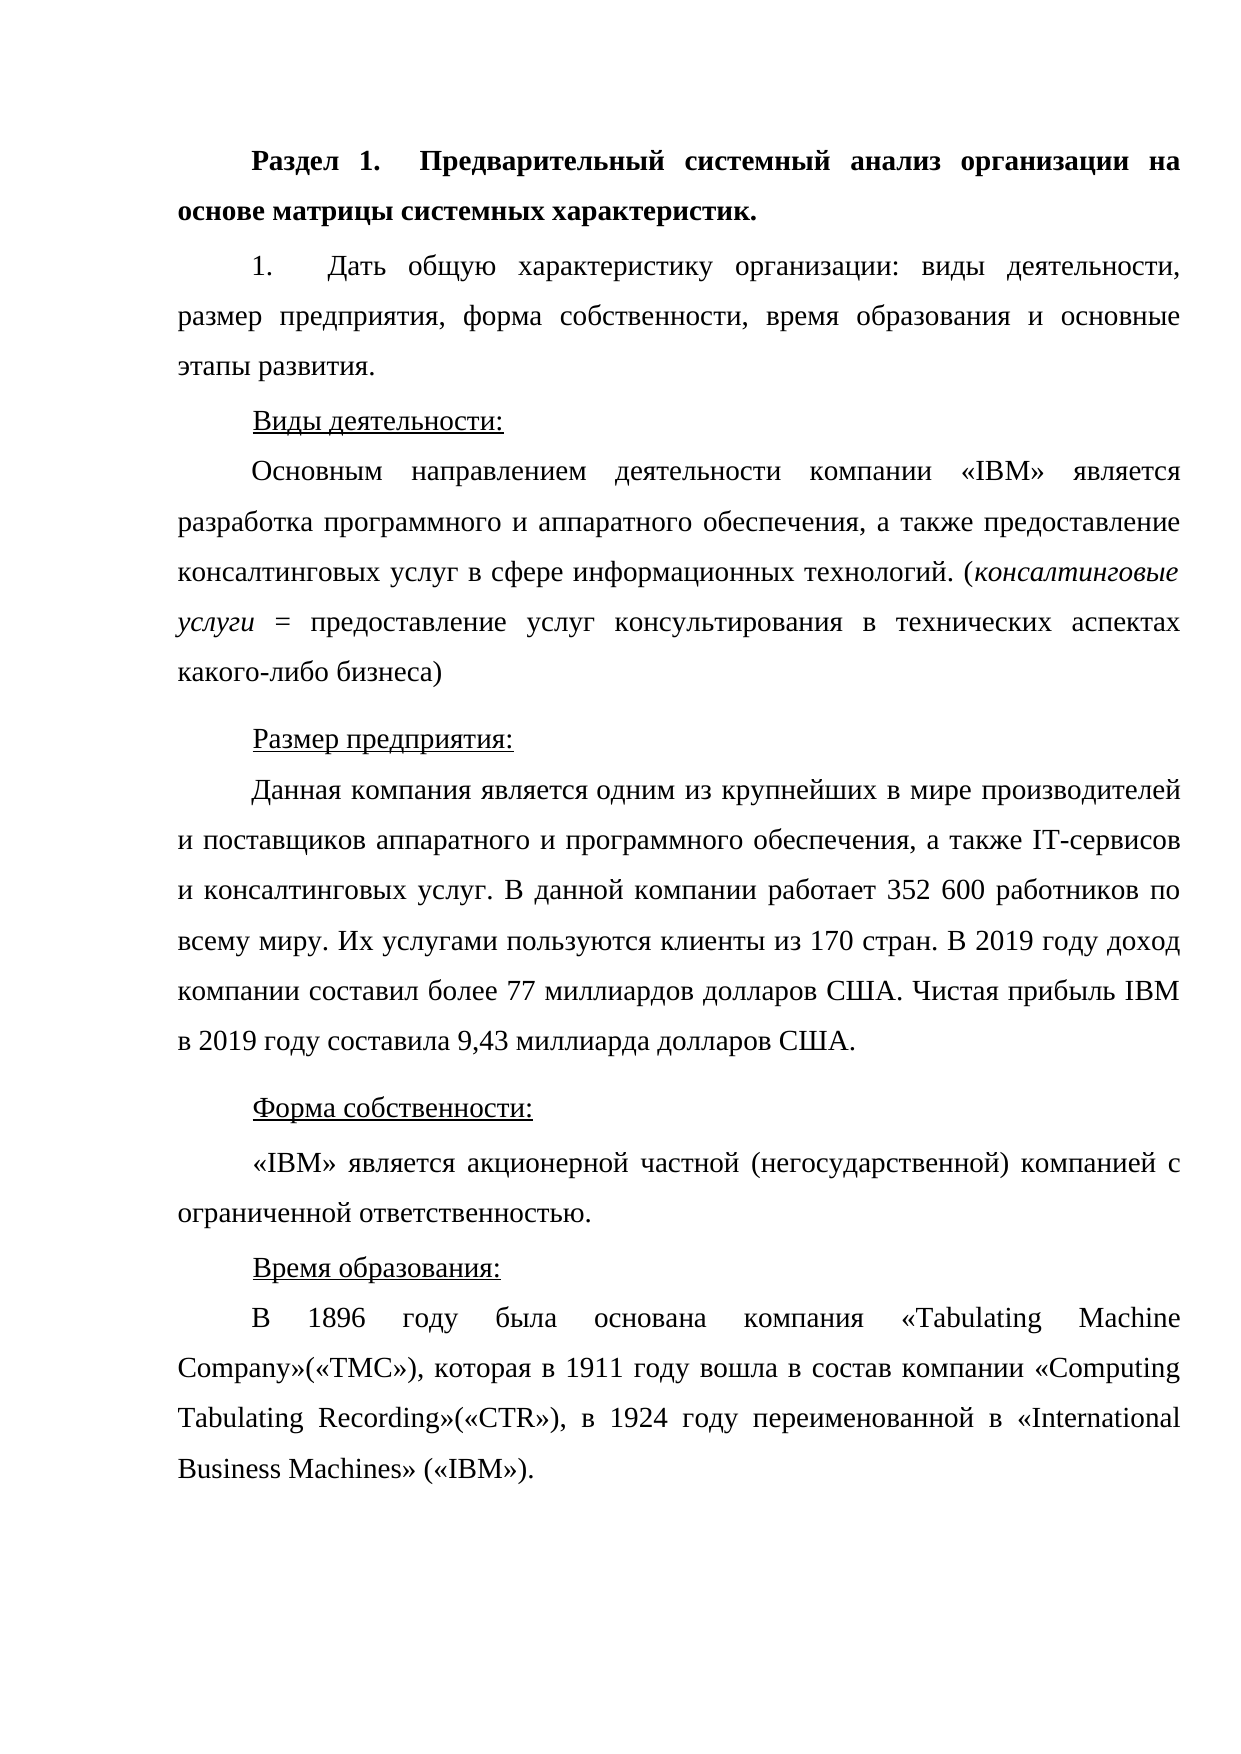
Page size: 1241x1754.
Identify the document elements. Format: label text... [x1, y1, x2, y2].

text Размер предприятия: [177, 722, 1181, 755]
text Виды деятельности: [252, 403, 1181, 437]
text Основным направлением деятельности компании «IBM» является разработка программного и аппаратного обеспечения, а также предоставление консалтинговых услуг в сфере информационных технологий. (консалтинговые услуги = предоставление услуг консультирования в технических аспектах какого-либо бизнеса) [177, 453, 1181, 688]
text Форма собственности: [252, 1090, 1181, 1124]
text Раздел 1. Предварительный системный анализ организации на основе матрицы системных характеристик. [177, 143, 1181, 227]
text В 1896 году была основана компания «Tabulating Machine Company»(«TMC»), которая в 1911 году вошла в состав компании «Computing Tabulating Recording»(«CTR»), в 1924 году переименованной в «International Business Machines» («IBM»). [177, 1300, 1181, 1484]
text «IBM» является акционерной частной (негосударственной) компанией с ограниченной ответственностью. [177, 1145, 1181, 1229]
text Данная компания является одним из крупнейших в мире производителей и поставщиков аппаратного и программного обеспечения, а также IТ-сервисов и консалтинговых услуг. В данной компании работает 352 600 работников по всему миру. Их услугами пользуются клиенты из 170 стран. В 2019 году доход компании составил более 77 миллиардов долларов США. Чистая прибыль IBM в 2019 году составила 9,43 миллиарда долларов США. [177, 772, 1181, 1057]
text Время образования: [177, 1250, 1181, 1283]
list Дать общую характеристику организации: виды деятельности, размер предприятия, форма собственности, время образования и основные этапы развития. [177, 248, 1181, 382]
